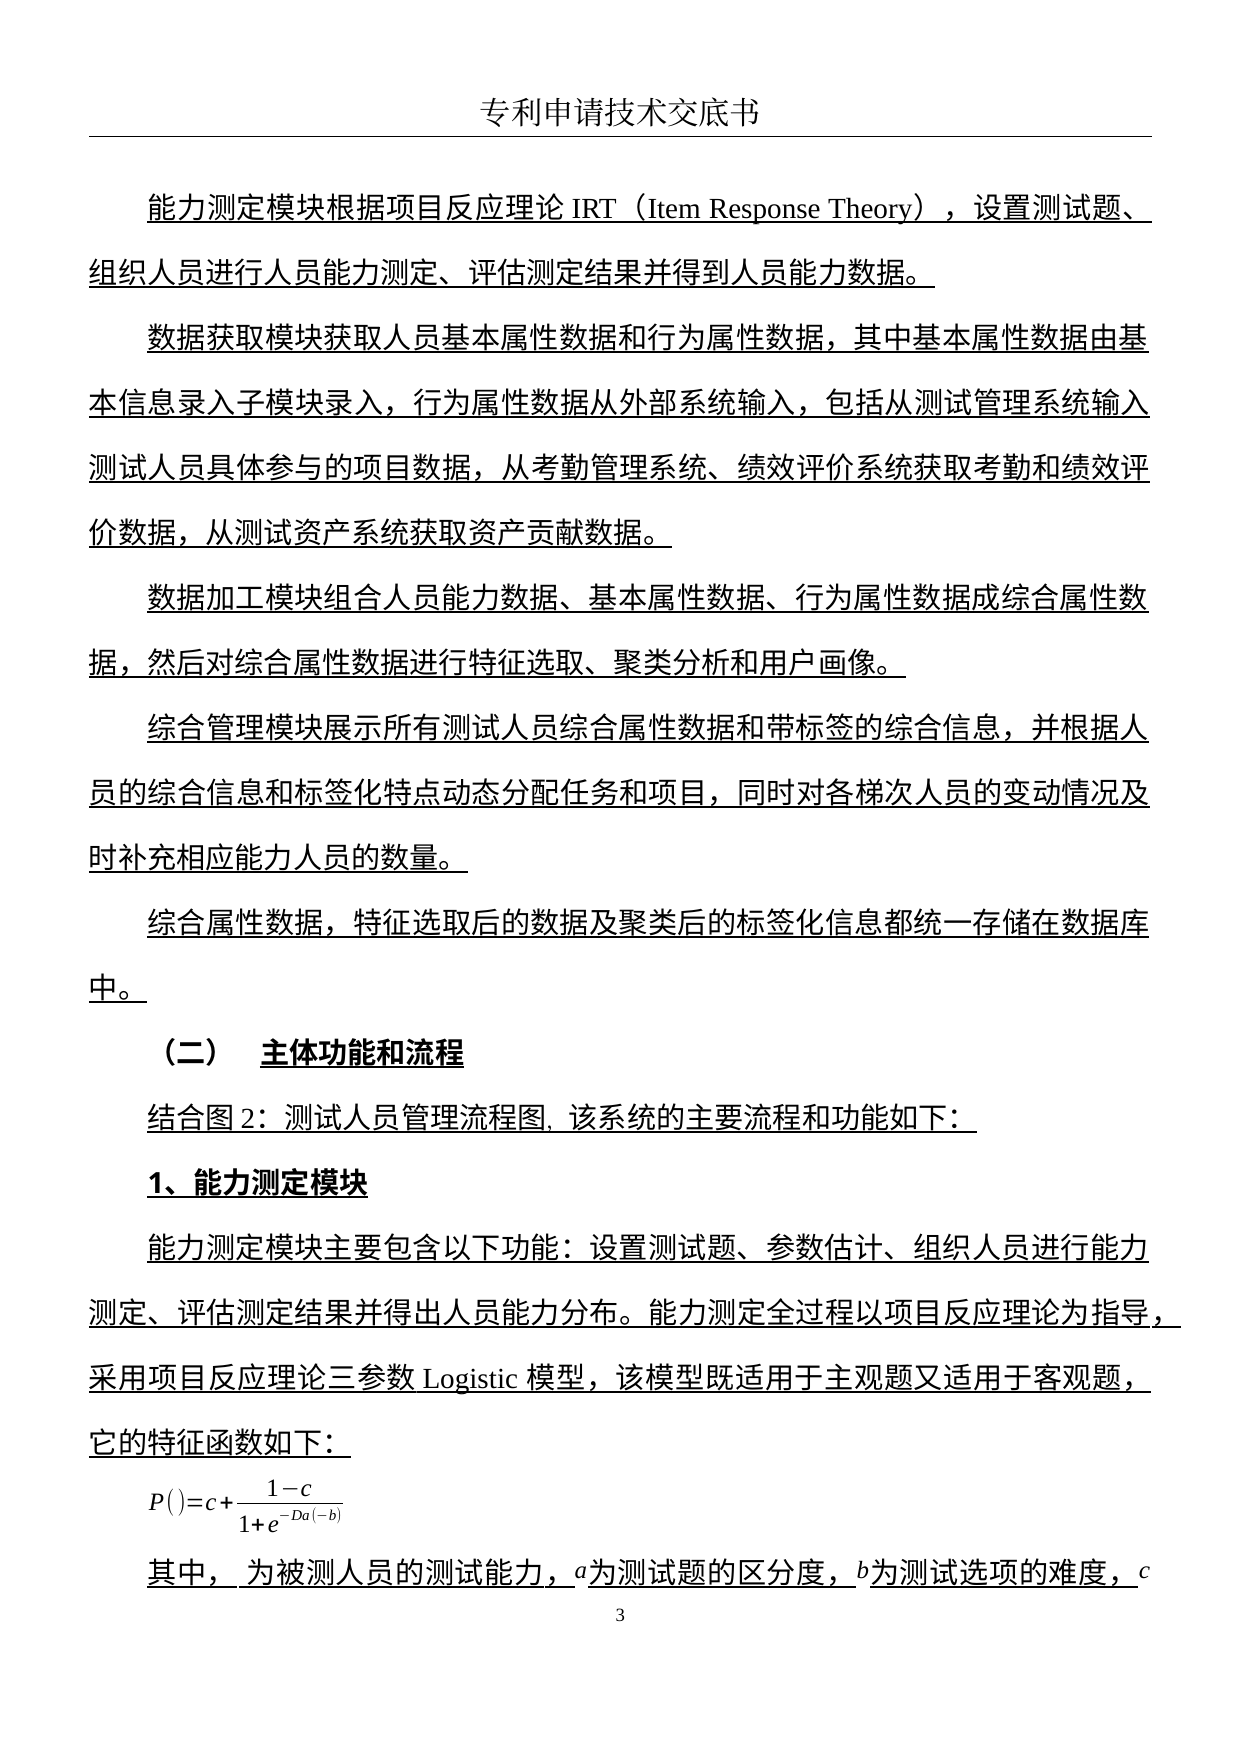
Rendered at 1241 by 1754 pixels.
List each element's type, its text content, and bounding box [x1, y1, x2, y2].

text 综合属性数据，特征选取后的数据及聚类后的标签化信息都统一存储在数据库中。 [89, 888, 1152, 1018]
list 主体功能和流程 [147, 1018, 1152, 1083]
text 能力测定模块根据项目反应理论IRT（Item Response Theory），设置测试题、组织人员进行人员能力测定、评估测定结果并得到人员能力数据。 [89, 173, 1152, 303]
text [89, 1538, 1152, 1603]
text 数据加工模块组合人员能力数据、基本属性数据、行为属性数据成综合属性数据，然后对综合属性数据进行特征选取、聚类分析和用户画像。 [89, 563, 1152, 693]
text 1、能力测定模块 [89, 1148, 1152, 1213]
text 数据获取模块获取人员基本属性数据和行为属性数据，其中基本属性数据由基本信息录入子模块录入，行为属性数据从外部系统输入，包括从测试管理系统输入测试人员具体参与的项目数据，从考勤管理系统、绩效评价系统获取考勤和绩效评价数据，从测试资产系统获取资产贡献数据。 [89, 303, 1152, 563]
text 能力测定模块主要包含以下功能：设置测试题、参数估计、组织人员进行能力测定、评估测定结果并得出人员能力分布。能力测定全过程以项目反应理论为指导，采用项目反应理论三参数Logistic 模型，该模型既适用于主观题又适用于客观题，它的特征函数如下： [89, 1213, 1152, 1473]
text 综合管理模块展示所有测试人员综合属性数据和带标签的综合信息，并根据人员的综合信息和标签化特点动态分配任务和项目，同时对各梯次人员的变动情况及时补充相应能力人员的数量。 [89, 693, 1152, 888]
text 结合图2：测试人员管理流程图，该系统的主要流程和功能如下： [89, 1083, 1152, 1148]
